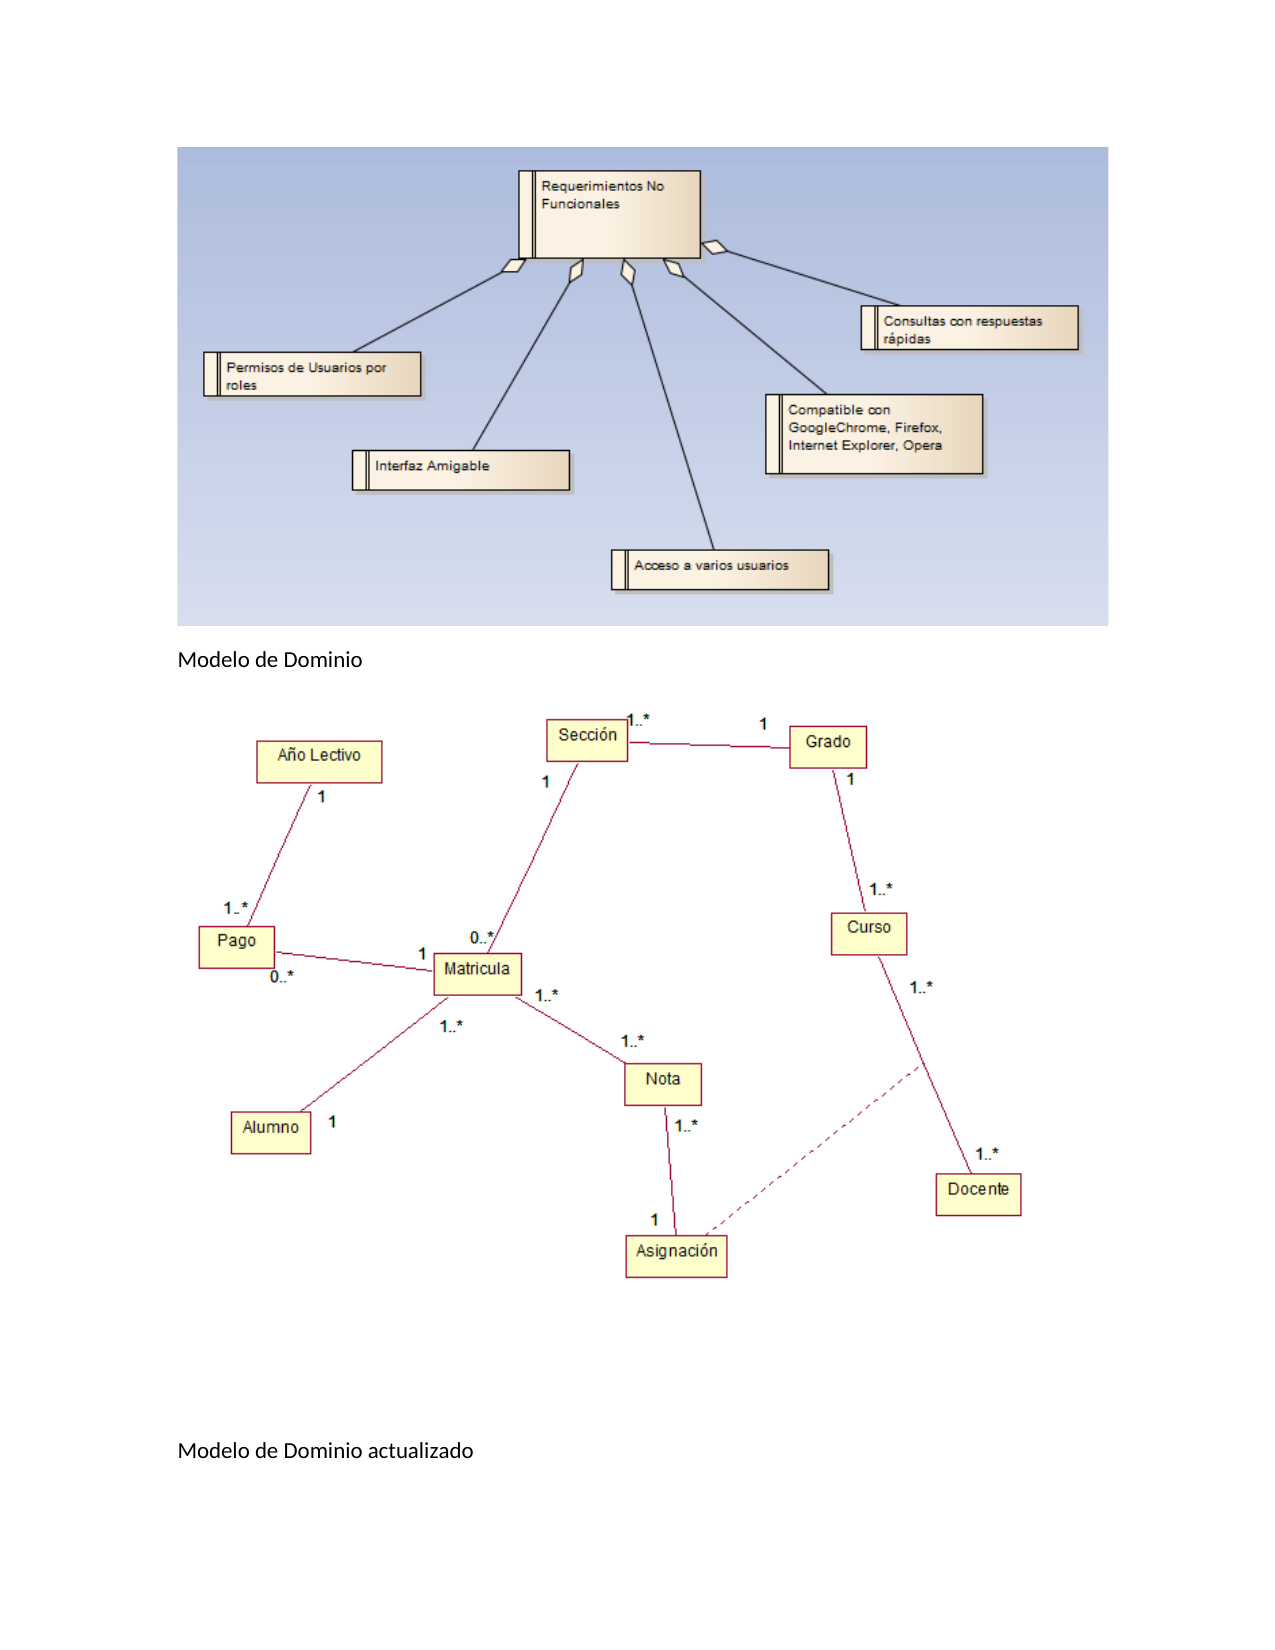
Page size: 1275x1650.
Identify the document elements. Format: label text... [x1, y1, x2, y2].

text Modelo de Dominio [177, 645, 1098, 673]
text Modelo de Dominio actualizado [177, 1436, 1098, 1464]
picture [177, 691, 1087, 1324]
picture [177, 147, 1109, 626]
